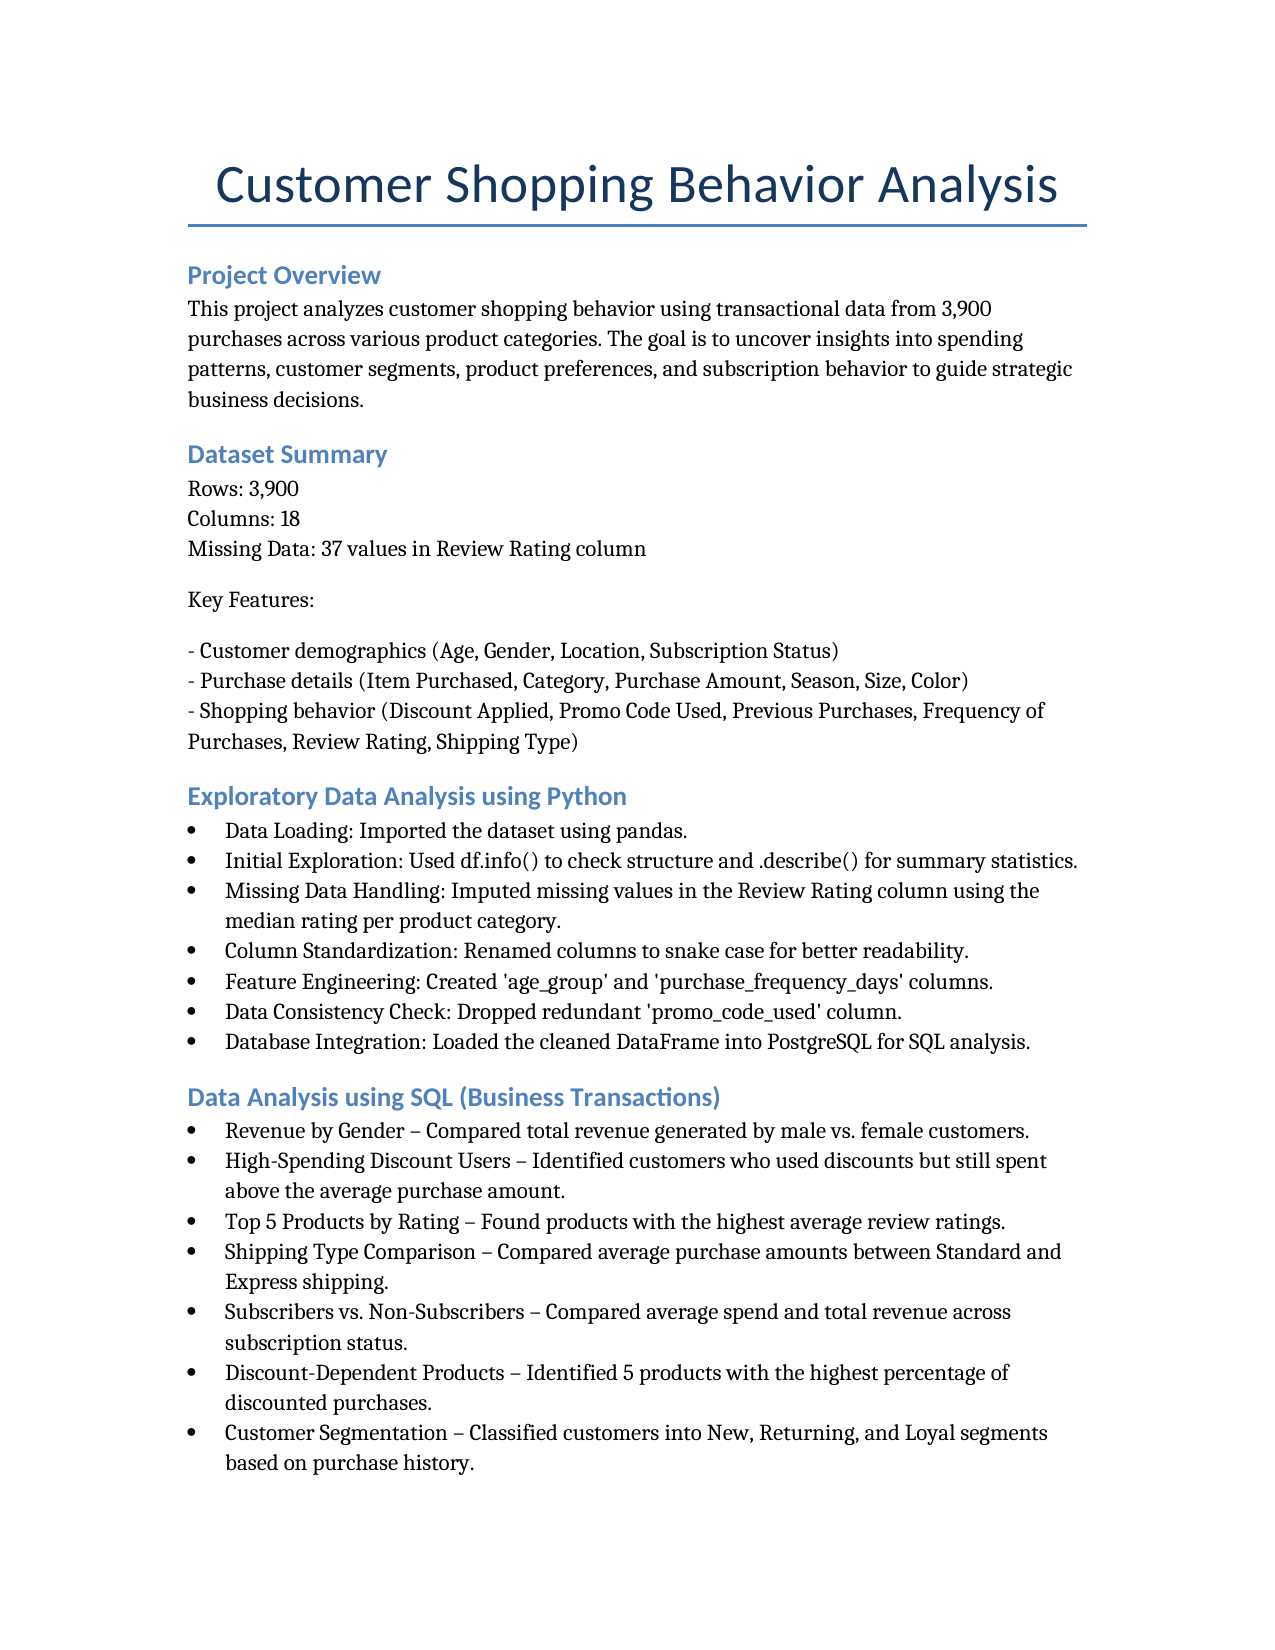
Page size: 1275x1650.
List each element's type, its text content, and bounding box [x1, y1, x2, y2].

list Missing Data Handling: Imputed missing values in the Review Rating column using the median rating per product category. [187, 878, 1087, 934]
list Subscribers vs. Non-Subscribers – Compared average spend and total revenue across subscription status. [187, 1299, 1087, 1356]
list Data Consistency Check: Dropped redundant 'promo_code_used' column. [187, 999, 1087, 1025]
list Data Loading: Imported the dataset using pandas. [187, 817, 1087, 844]
subtitle Dataset Summary [187, 437, 1087, 470]
text Rows: 3,900 Columns: 18 Missing Data: 37 values in Review Rating column [187, 475, 1087, 562]
list Shipping Type Comparison – Compared average purchase amounts between Standard and Express shipping. [187, 1239, 1087, 1295]
title Customer Shopping Behavior Analysis [187, 150, 1087, 227]
list High-Spending Discount Users – Identified customers who used discounts but still spent above the average purchase amount. [187, 1148, 1087, 1204]
text Key Features: [187, 587, 1087, 613]
list Revenue by Gender – Compared total revenue generated by male vs. female customers. [187, 1118, 1087, 1144]
subtitle Exploratory Data Analysis using Python [187, 779, 1087, 812]
list Initial Exploration: Used df.info() to check structure and .describe() for summary statistics. [187, 848, 1087, 874]
list Customer Segmentation – Classified customers into New, Returning, and Loyal segments based on purchase history. [187, 1420, 1087, 1476]
subtitle Project Overview [187, 258, 1087, 291]
list Top 5 Products by Rating – Found products with the highest average review ratings. [187, 1208, 1087, 1235]
list Discount-Dependent Products – Identified 5 products with the highest percentage of discounted purchases. [187, 1359, 1087, 1416]
text - Customer demographics (Age, Gender, Location, Subscription Status) - Purchase details (Item Purchased, Category, Purchase Amount, Season, Size, Color) - Shopping behavior (Discount Applied, Promo Code Used, Previous Purchases, Frequency of Purchases, Review Rating, Shipping Type) [187, 638, 1087, 755]
list Column Standardization: Renamed columns to snake case for better readability. [187, 938, 1087, 964]
text This project analyzes customer shopping behavior using transactional data from 3,900 purchases across various product categories. The goal is to uncover insights into spending patterns, customer segments, product preferences, and subscription behavior to guide strategic business decisions. [187, 296, 1087, 413]
subtitle Data Analysis using SQL (Business Transactions) [187, 1080, 1087, 1113]
list Database Integration: Loaded the cleaned DataFrame into PostgreSQL for SQL analysis. [187, 1029, 1087, 1055]
list Feature Engineering: Created 'age_group' and 'purchase_frequency_days' columns. [187, 968, 1087, 995]
